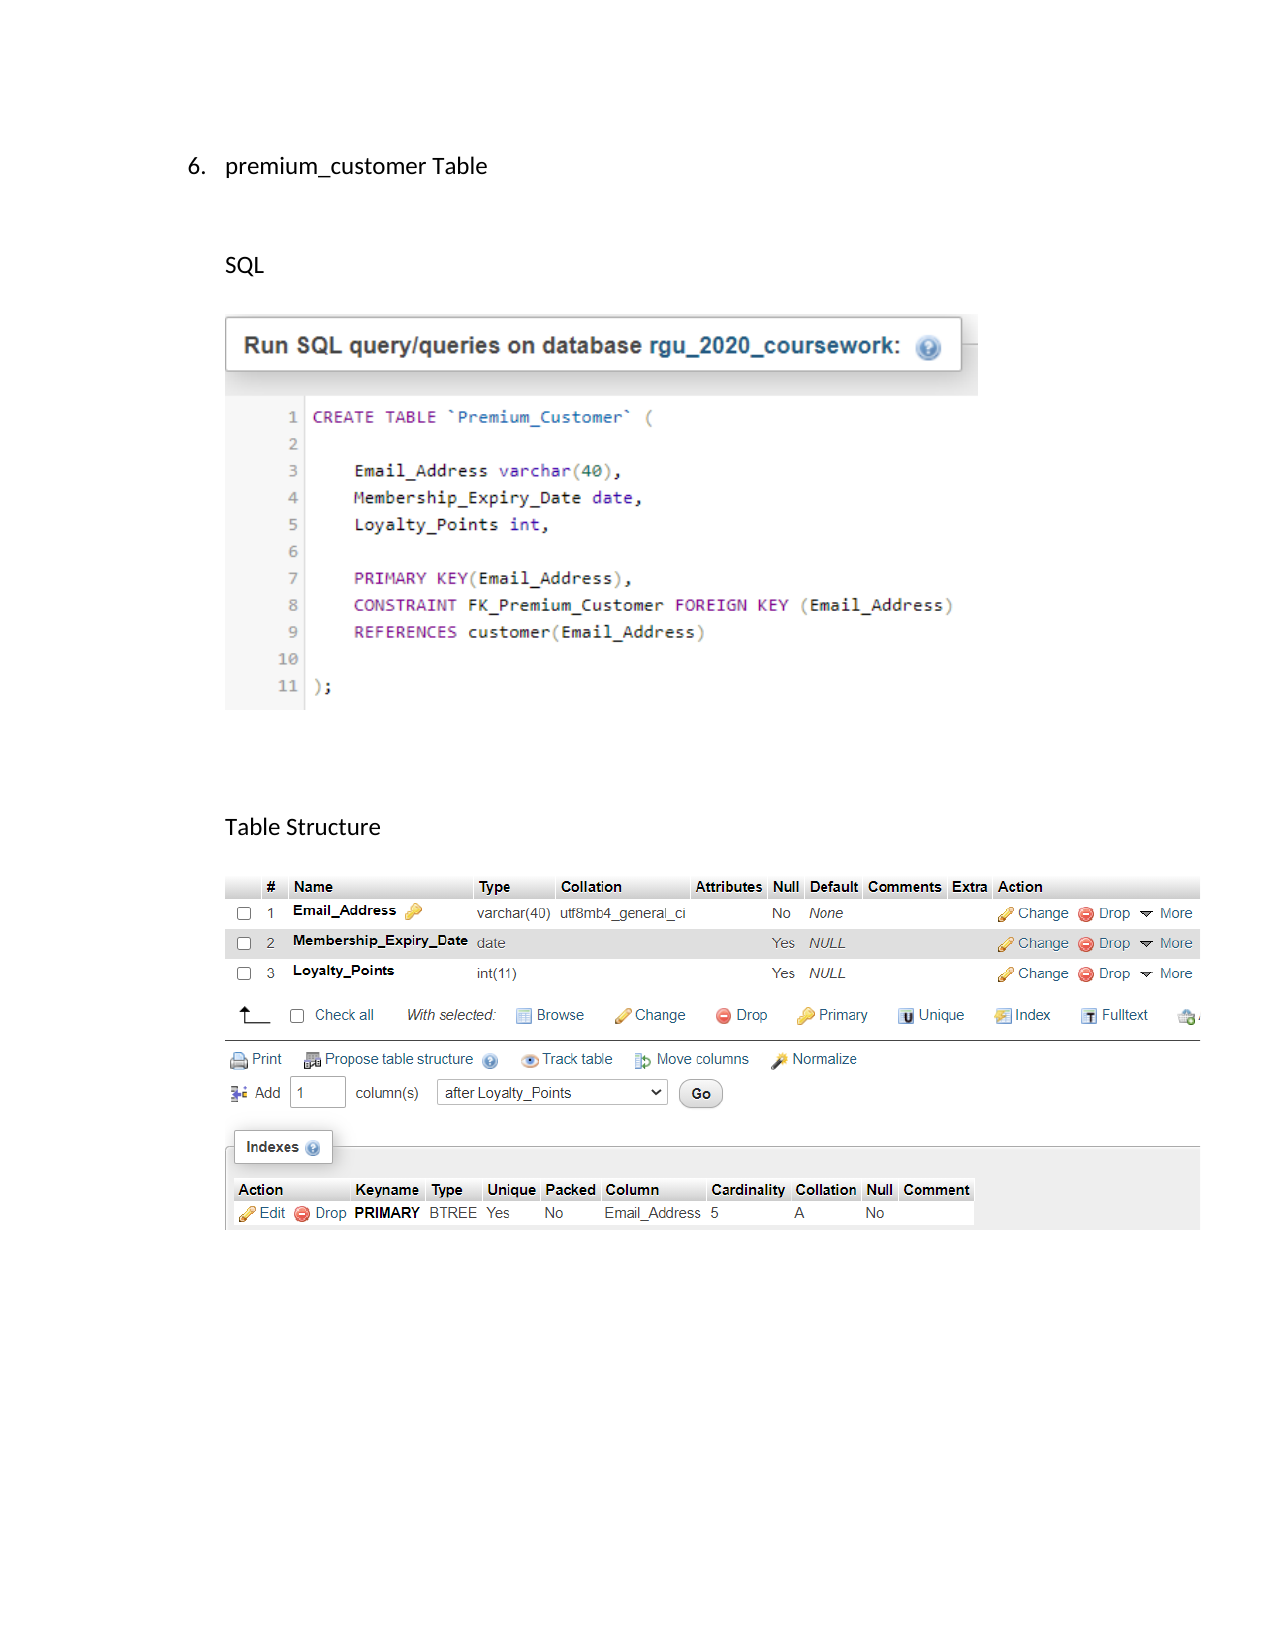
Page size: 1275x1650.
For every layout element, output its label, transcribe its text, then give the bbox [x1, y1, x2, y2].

picture [225, 314, 978, 710]
picture [225, 876, 1200, 1230]
